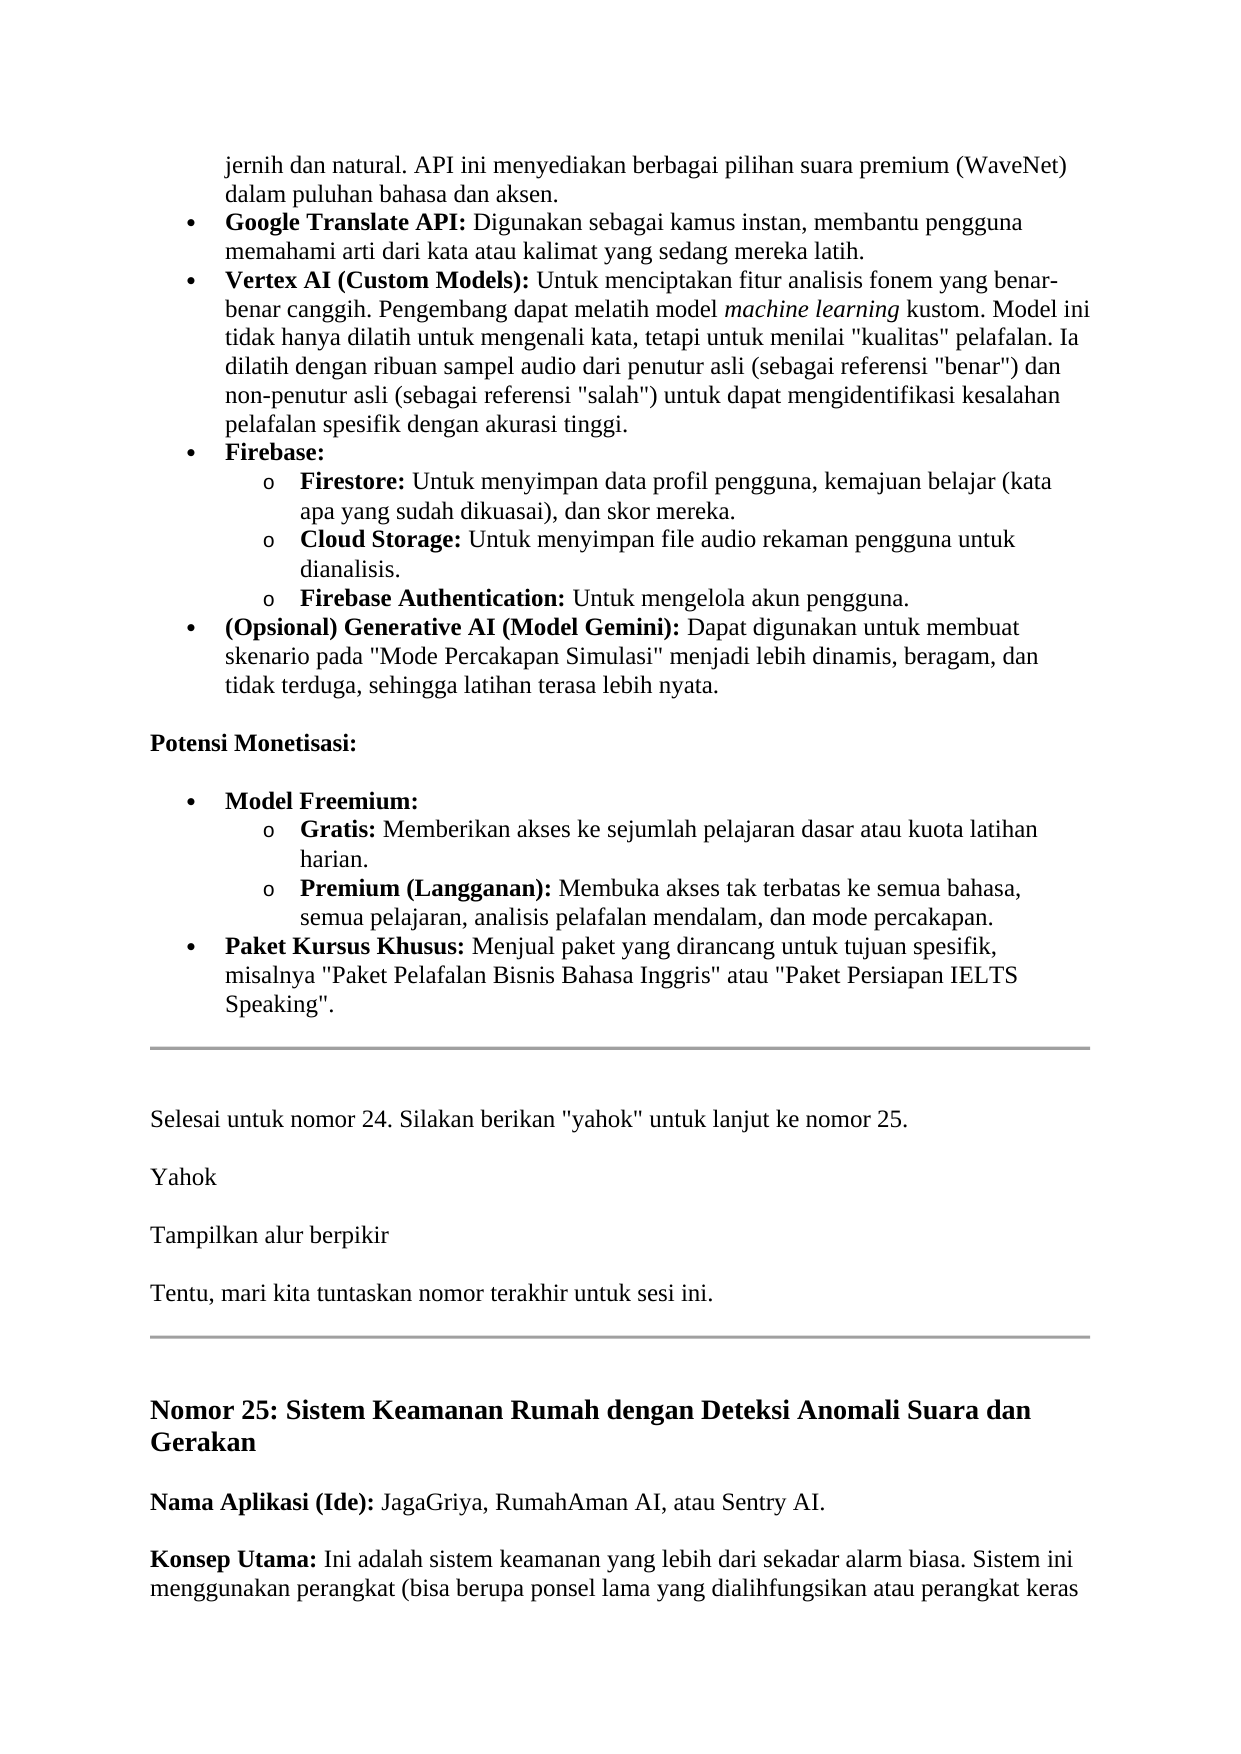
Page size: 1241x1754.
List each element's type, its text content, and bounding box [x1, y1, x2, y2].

text Tentu, mari kita tuntaskan nomor terakhir untuk sesi ini. [150, 1278, 1090, 1306]
list Cloud Storage: Untuk menyimpan file audio rekaman pengguna untuk dianalisis. [262, 524, 1090, 583]
list (Opsional) Generative AI (Model Gemini): Dapat digunakan untuk membuat skenario pada "Mode Percakapan Simulasi" menjadi lebih dinamis, beragam, dan tidak terduga, sehingga latihan terasa lebih nyata. [187, 612, 1090, 699]
list Firebase: [187, 437, 1090, 466]
list Firestore: Untuk menyimpan data profil pengguna, kemajuan belajar (kata apa yang sudah dikuasai), dan skor mereka. [262, 466, 1090, 524]
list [187, 150, 1090, 207]
list Gratis: Memberikan akses ke sejumlah pelajaran dasar atau kuota latihan harian. [262, 814, 1090, 873]
list Model Freemium: [187, 786, 1090, 814]
text Tampilkan alur berpikir [150, 1220, 1090, 1248]
text Potensi Monetisasi: [150, 728, 1090, 757]
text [150, 1544, 1090, 1602]
list Firebase Authentication: Untuk mengelola akun pengguna. [262, 583, 1090, 612]
text Nama Aplikasi (Ide): JagaGriya, RumahAman AI, atau Sentry AI. [150, 1487, 1090, 1515]
list Premium (Langganan): Membuka akses tak terbatas ke semua bahasa, semua pelajaran, analisis pelafalan mendalam, dan mode percakapan. [262, 873, 1090, 931]
list Vertex AI (Custom Models): Untuk menciptakan fitur analisis fonem yang benar-benar canggih. Pengembang dapat melatih model machine learning kustom. Model ini tidak hanya dilatih untuk mengenali kata, tetapi untuk menilai "kualitas" pelafalan. Ia dilatih dengan ribuan sampel audio dari penutur asli (sebagai referensi "benar") dan non-penutur asli (sebagai referensi "salah") untuk dapat mengidentifikasi kesalahan pelafalan spesifik dengan akurasi tinggi. [187, 265, 1090, 437]
text Yahok [150, 1162, 1090, 1191]
text Nomor 25: Sistem Keamanan Rumah dengan Deteksi Anomali Suara dan Gerakan [150, 1393, 1090, 1457]
text Selesai untuk nomor 24. Silakan berikan "yahok" untuk lanjut ke nomor 25. [150, 1104, 1090, 1133]
list Google Translate API: Digunakan sebagai kamus instan, membantu pengguna memahami arti dari kata atau kalimat yang sedang mereka latih. [187, 207, 1090, 265]
list Paket Kursus Khusus: Menjual paket yang dirancang untuk tujuan spesifik, misalnya "Paket Pelafalan Bisnis Bahasa Inggris" atau "Paket Persiapan IELTS Speaking". [187, 931, 1090, 1017]
